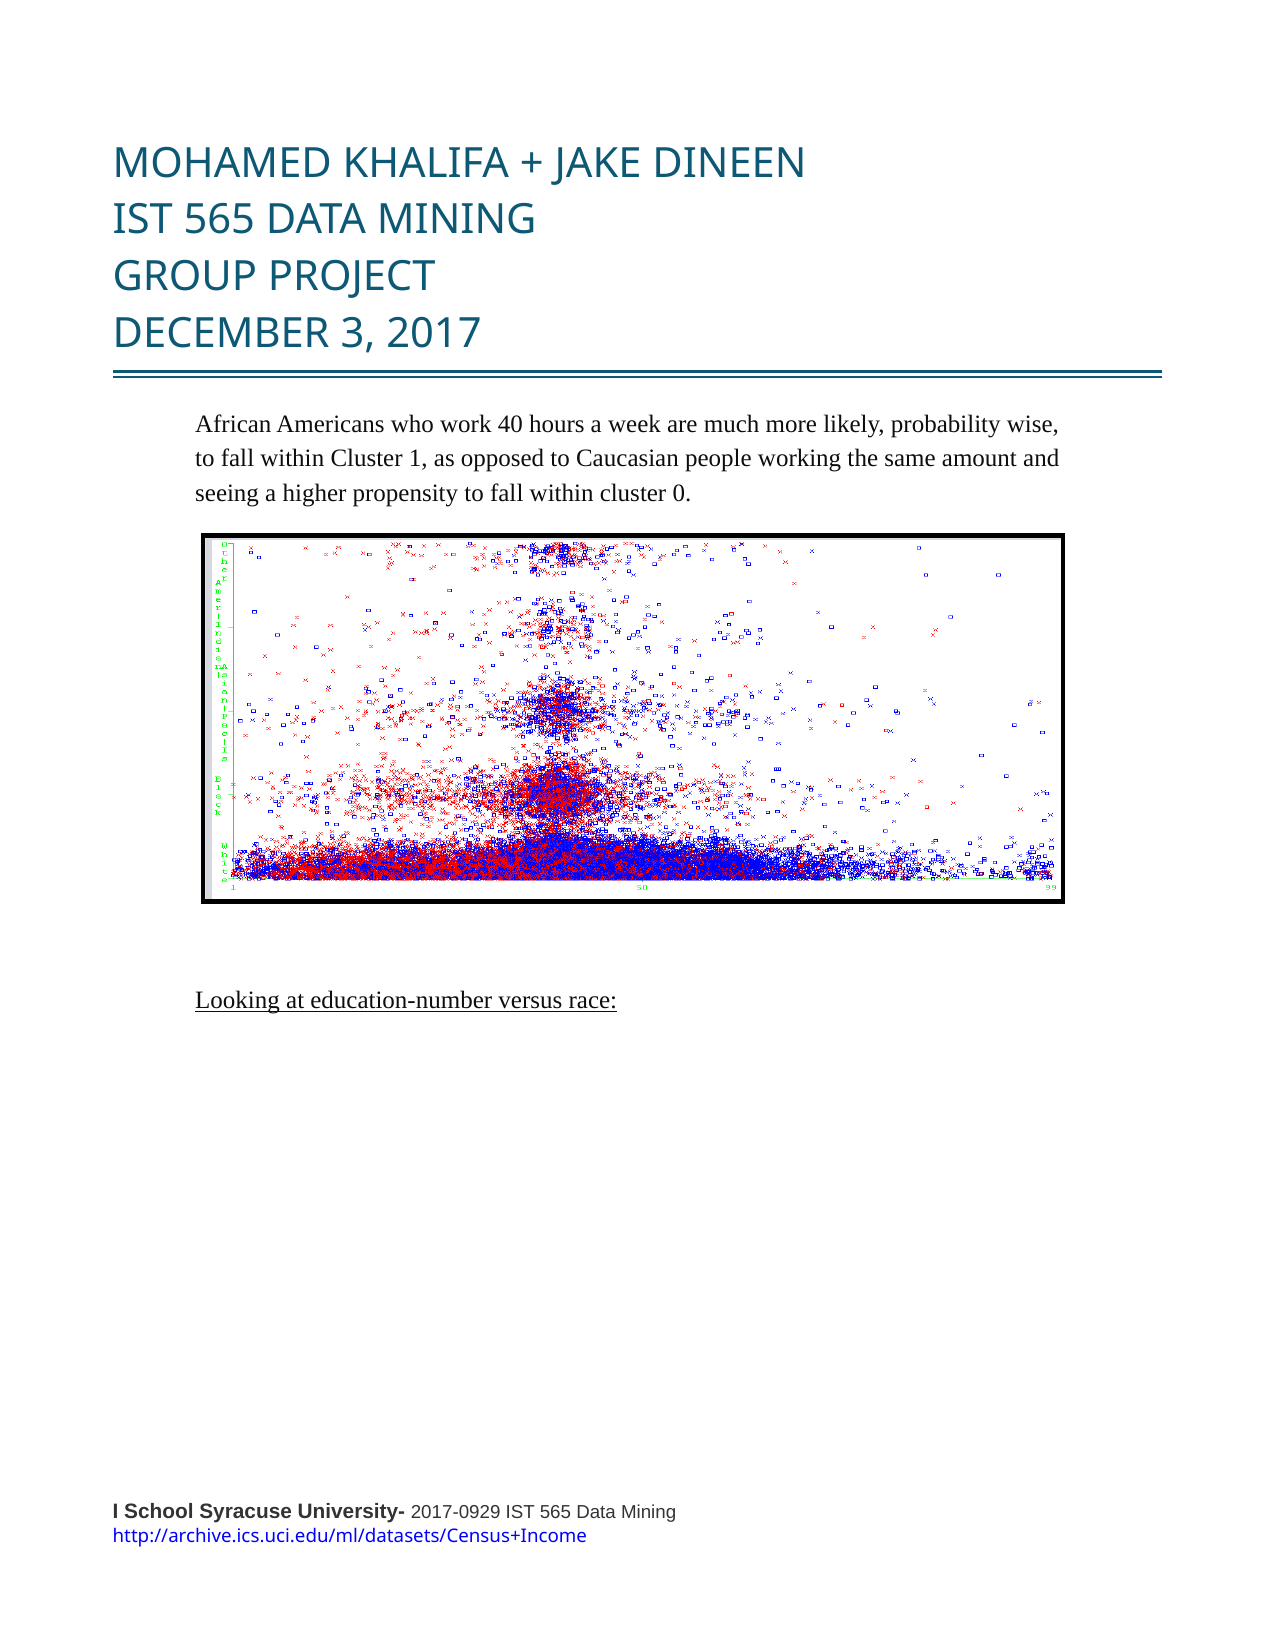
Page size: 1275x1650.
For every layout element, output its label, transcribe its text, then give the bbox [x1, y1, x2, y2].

picture [205, 538, 1061, 899]
text African Americans who work 40 hours a week are much more likely, probability wise, to fall within Cluster 1, as opposed to Caucasian people working the same amount and seeing a higher propensity to fall within cluster 0. [195, 409, 1080, 507]
text Looking at education-number versus race: [195, 986, 1080, 1014]
